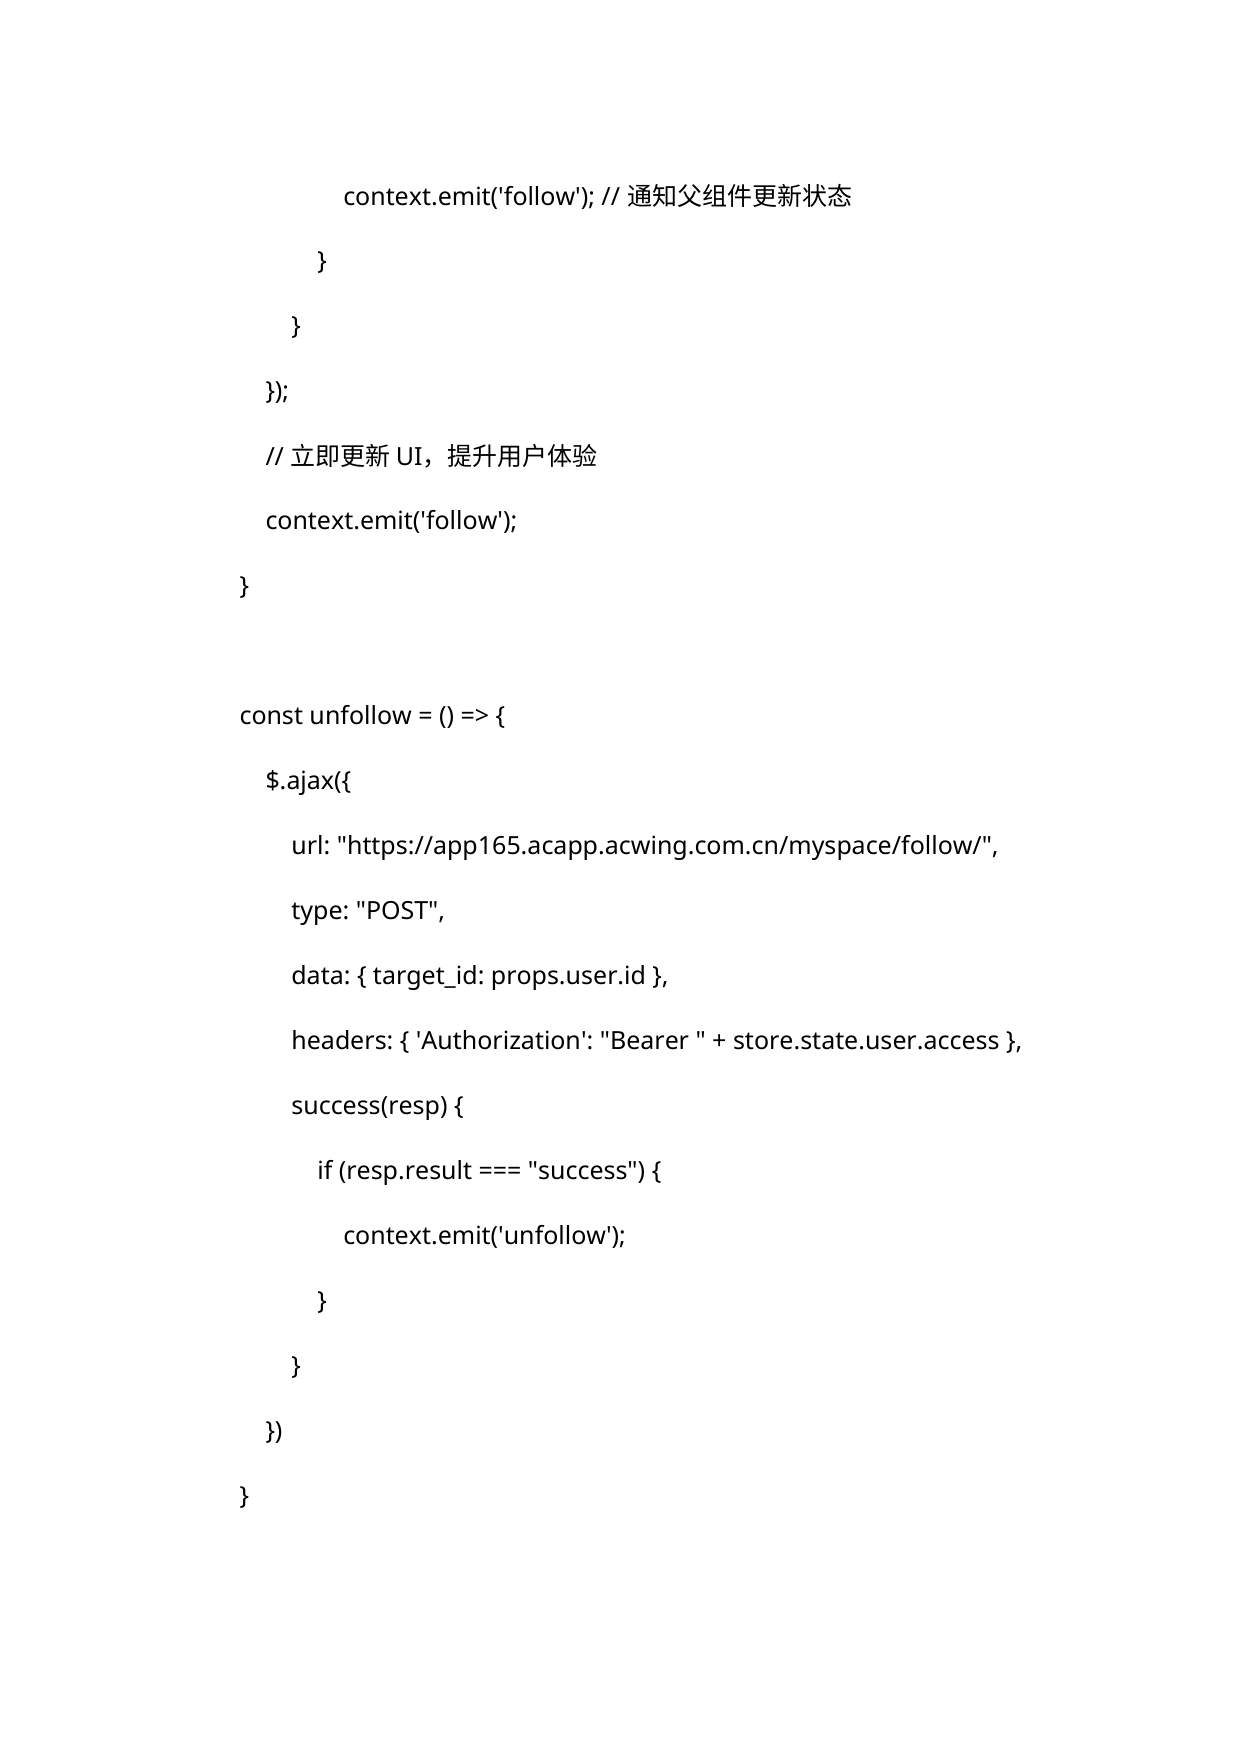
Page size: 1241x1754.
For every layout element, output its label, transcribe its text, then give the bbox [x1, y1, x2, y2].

text } [187, 1462, 1053, 1527]
text if (resp.result === "success") { [187, 1137, 1053, 1202]
text url: "https://app165.acapp.acwing.com.cn/myspace/follow/", [187, 812, 1053, 877]
text }); [187, 357, 1053, 422]
text type: "POST", [187, 877, 1053, 942]
text } [187, 552, 1053, 617]
text success(resp) { [187, 1072, 1053, 1137]
text data: { target_id: props.user.id }, [187, 942, 1053, 1007]
text const unfollow = () => { [187, 682, 1053, 747]
text } [187, 292, 1053, 357]
text context.emit('follow'); [187, 487, 1053, 552]
text // 立即更新UI，提升用户体验 [187, 422, 1053, 487]
text } [187, 1332, 1053, 1397]
text } [187, 1267, 1053, 1332]
text }) [187, 1397, 1053, 1462]
text context.emit('unfollow'); [187, 1202, 1053, 1267]
text context.emit('follow'); // 通知父组件更新状态 [187, 162, 1053, 227]
text headers: { 'Authorization': "Bearer " + store.state.user.access }, [187, 1007, 1053, 1072]
text $.ajax({ [187, 747, 1053, 812]
text } [187, 227, 1053, 292]
